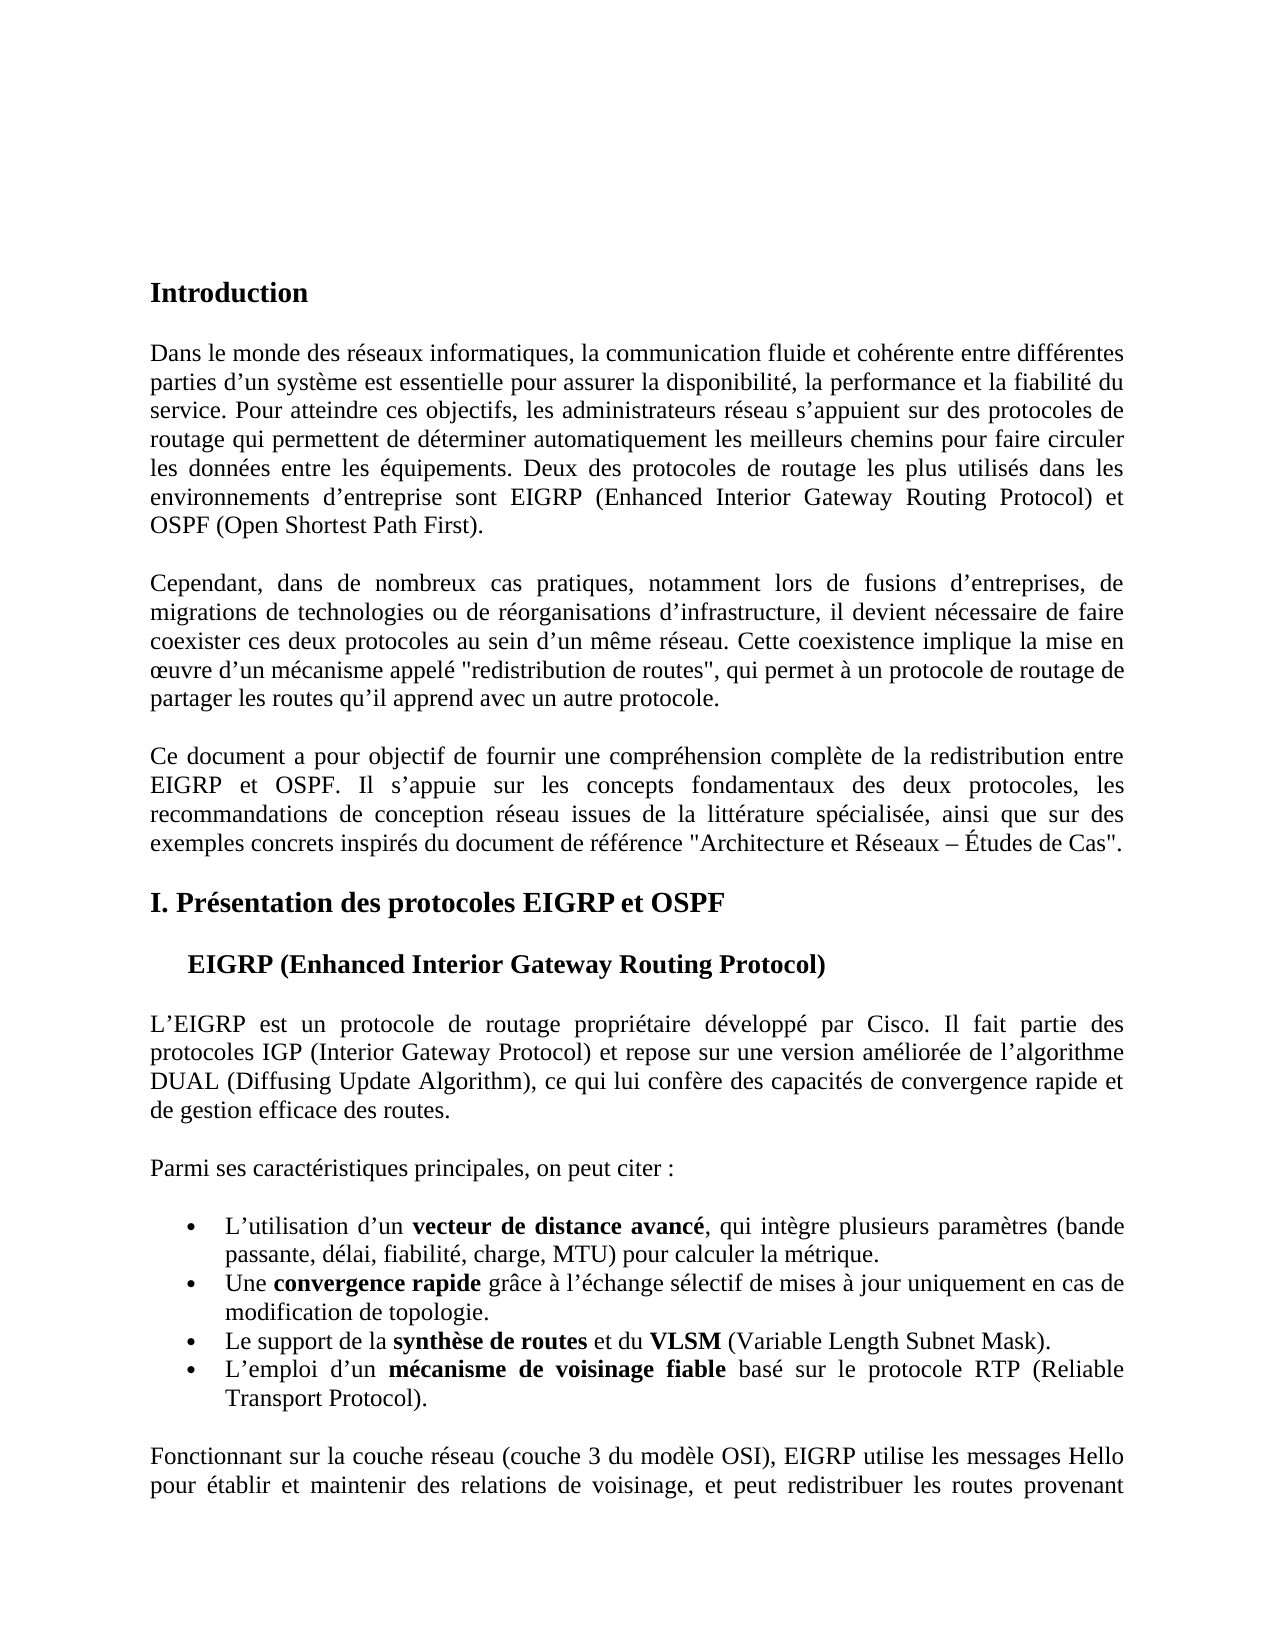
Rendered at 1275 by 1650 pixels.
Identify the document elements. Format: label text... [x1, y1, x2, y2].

text L’EIGRP est un protocole de routage propriétaire développé par Cisco. Il fait partie des protocoles IGP (Interior Gateway Protocol) et repose sur une version améliorée de l’algorithme DUAL (Diffusing Update Algorithm), ce qui lui confère des capacités de convergence rapide et de gestion efficace des routes. [150, 1009, 1125, 1124]
text Ce document a pour objectif de fournir une compréhension complète de la redistribution entre EIGRP et OSPF. Il s’appuie sur les concepts fondamentaux des deux protocoles, les recommandations de conception réseau issues de la littérature spécialisée, ainsi que sur des exemples concrets inspirés du document de référence "Architecture et Réseaux – Études de Cas". [150, 741, 1125, 856]
text Parmi ses caractéristiques principales, on peut citer : [150, 1153, 1125, 1182]
list Le support de la synthèse de routes et du VLSM (Variable Length Subnet Mask). [187, 1384, 1125, 1413]
text Cependant, dans de nombreux cas pratiques, notamment lors de fusions d’entreprises, de migrations de technologies ou de réorganisations d’infrastructure, il devient nécessaire de faire coexister ces deux protocoles au sein d’un même réseau. Cette coexistence implique la mise en œuvre d’un mécanisme appelé "redistribution de routes", qui permet à un protocole de routage de partager les routes qu’il apprend avec un autre protocole. [150, 568, 1125, 712]
list L’utilisation d’un vecteur de distance avancé, qui intègre plusieurs paramètres (bande passante, délai, fiabilité, charge, MTU) pour calculer la métrique. [187, 1211, 1125, 1268]
subtitle EIGRP (Enhanced Interior Gateway Routing Protocol) [187, 948, 1125, 979]
subtitle Introduction [150, 275, 1125, 309]
subtitle I. Présentation des protocoles EIGRP et OSPF [150, 886, 1125, 919]
text Dans le monde des réseaux informatiques, la communication fluide et cohérente entre différentes parties d’un système est essentielle pour assurer la disponibilité, la performance et la fiabilité du service. Pour atteindre ces objectifs, les administrateurs réseau s’appuient sur des protocoles de routage qui permettent de déterminer automatiquement les meilleurs chemins pour faire circuler les données entre les équipements. Deux des protocoles de routage les plus utilisés dans les environnements d’entreprise sont EIGRP (Enhanced Interior Gateway Routing Protocol) et OSPF (Open Shortest Path First). [150, 338, 1125, 539]
list Une convergence rapide grâce à l’échange sélectif de mises à jour uniquement en cas de modification de topologie. [187, 1297, 1125, 1355]
list L’emploi d’un mécanisme de voisinage fiable basé sur le protocole RTP (Reliable Transport Protocol). [187, 1442, 1125, 1499]
